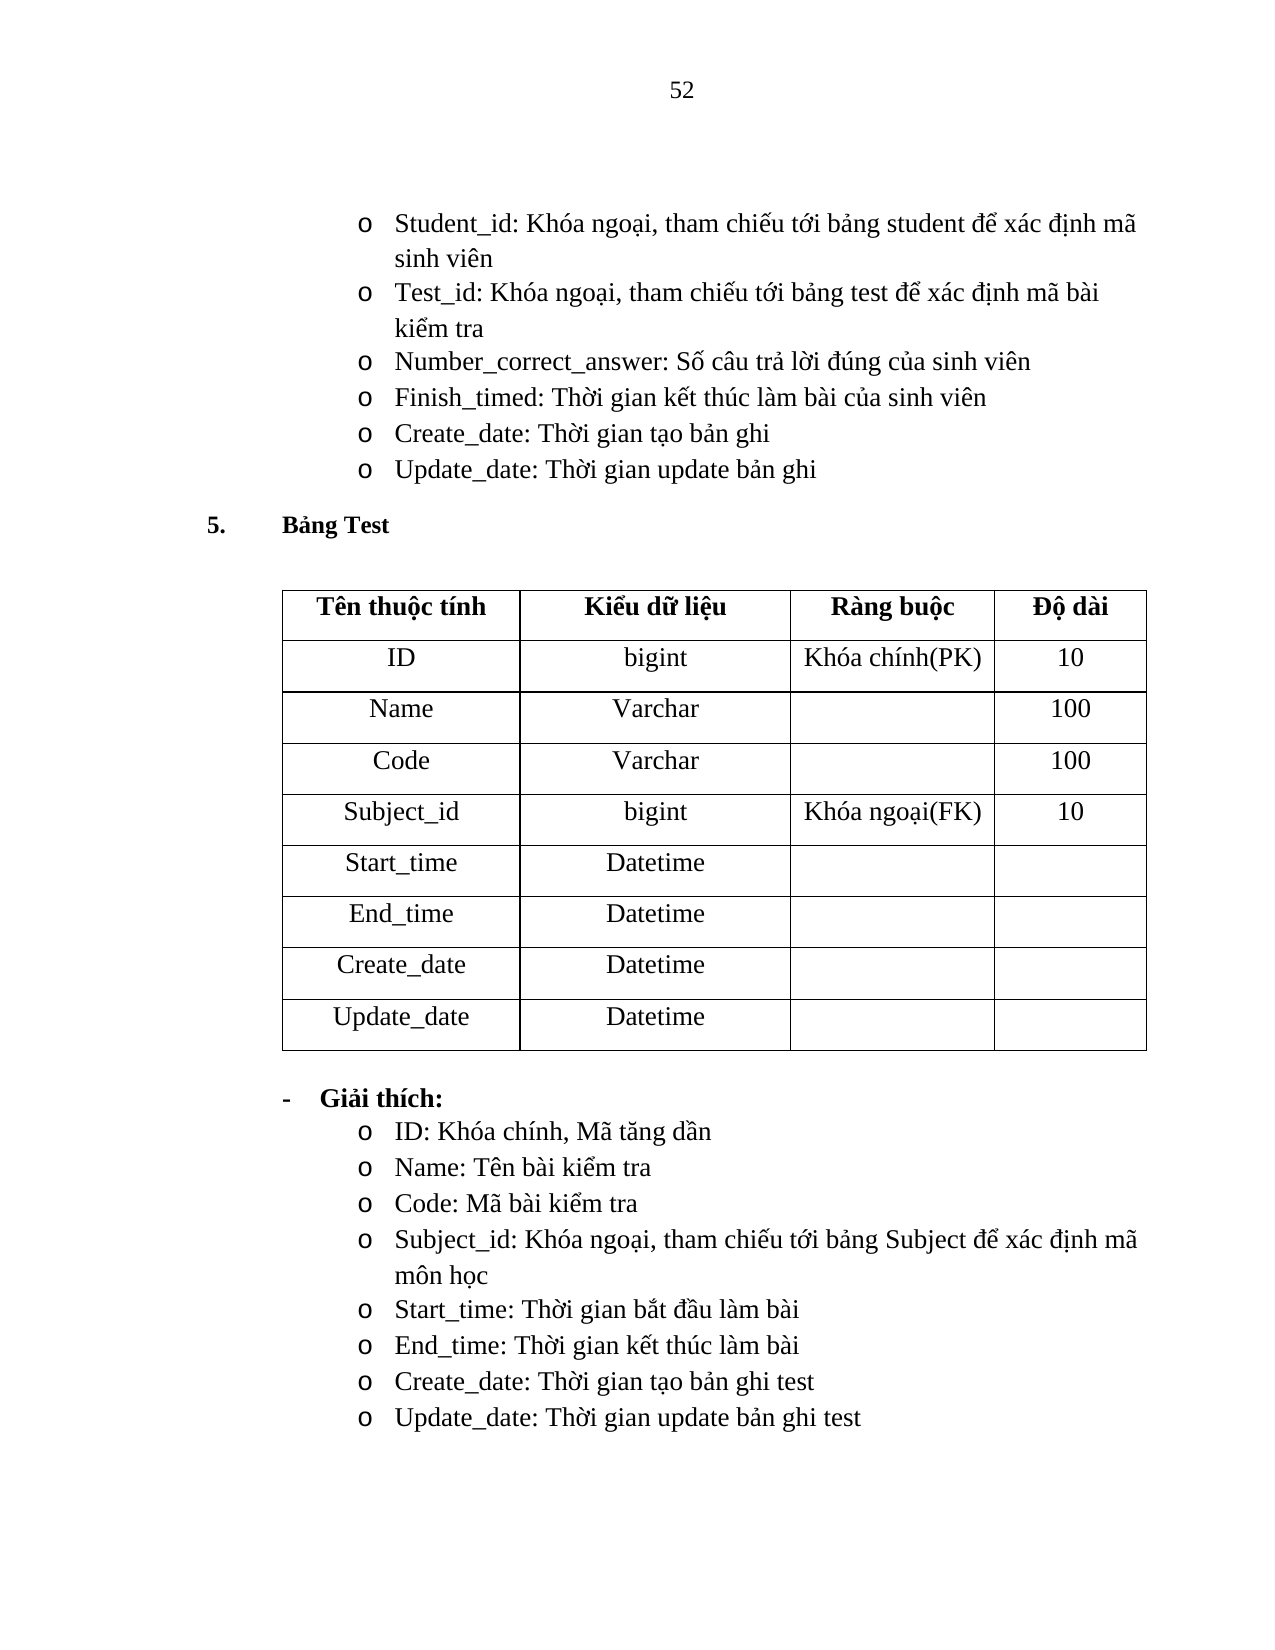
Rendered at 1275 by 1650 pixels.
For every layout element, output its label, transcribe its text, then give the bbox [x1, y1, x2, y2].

list Start_time: Thời gian bắt đầu làm bài [357, 1293, 1157, 1326]
table_cell 100 [995, 744, 1146, 794]
table_cell Varchar [521, 693, 790, 743]
table_header Tên thuộc tính [283, 591, 519, 640]
table_cell Update_date [283, 1000, 519, 1050]
list Finish_timed: Thời gian kết thúc làm bài của sinh viên [357, 382, 1157, 415]
table_cell [791, 897, 994, 947]
table_cell [995, 948, 1146, 998]
table_header Kiểu dữ liệu [521, 591, 790, 640]
table_cell [791, 1000, 994, 1050]
list Number_correct_answer: Số câu trả lời đúng của sinh viên [357, 346, 1157, 379]
table_cell Khóa ngoại(FK) [791, 795, 994, 845]
table_cell Subject_id [283, 795, 519, 845]
table_cell bigint [521, 641, 790, 691]
table_cell Datetime [521, 897, 790, 947]
table_cell Khóa chính(PK) [791, 641, 994, 691]
list End_time: Thời gian kết thúc làm bài [357, 1329, 1157, 1362]
table_cell Varchar [521, 744, 790, 794]
table_cell [791, 846, 994, 896]
list Subject_id: Khóa ngoại, tham chiếu tới bảng Subject để xác định mã môn học [357, 1224, 1157, 1291]
list Create_date: Thời gian tạo bản ghi [357, 418, 1157, 451]
table_cell Datetime [521, 846, 790, 896]
list Student_id: Khóa ngoại, tham chiếu tới bảng student để xác định mã sinh viên [357, 207, 1157, 274]
table_cell 10 [995, 795, 1146, 845]
list ID: Khóa chính, Mã tăng dần [357, 1116, 1157, 1149]
list Code: Mã bài kiểm tra [357, 1188, 1157, 1221]
table_cell Datetime [521, 948, 790, 998]
list Test_id: Khóa ngoại, tham chiếu tới bảng test để xác định mã bài kiểm tra [357, 276, 1157, 343]
list Name: Tên bài kiểm tra [357, 1152, 1157, 1185]
table_cell [995, 846, 1146, 896]
table_cell [791, 948, 994, 998]
table_cell [791, 744, 994, 794]
list Giải thích: [282, 1082, 1157, 1113]
table_cell Name [283, 693, 519, 743]
table_cell Datetime [521, 1000, 790, 1050]
table_cell Start_time [283, 846, 519, 896]
table_cell bigint [521, 795, 790, 845]
list Update_date: Thời gian update bản ghi test [357, 1401, 1157, 1434]
table_cell [995, 1000, 1146, 1050]
table_cell 100 [995, 693, 1146, 743]
table_cell ID [283, 641, 519, 691]
subtitle Bảng Test [207, 511, 1157, 539]
table_header Ràng buộc [791, 591, 994, 640]
list Update_date: Thời gian update bản ghi [357, 454, 1157, 487]
table_cell [995, 897, 1146, 947]
table_cell Create_date [283, 948, 519, 998]
table_cell 10 [995, 641, 1146, 691]
list Create_date: Thời gian tạo bản ghi test [357, 1365, 1157, 1398]
table_cell End_time [283, 897, 519, 947]
table_cell [791, 693, 994, 743]
table_cell Code [283, 744, 519, 794]
table_header Độ dài [995, 591, 1146, 640]
